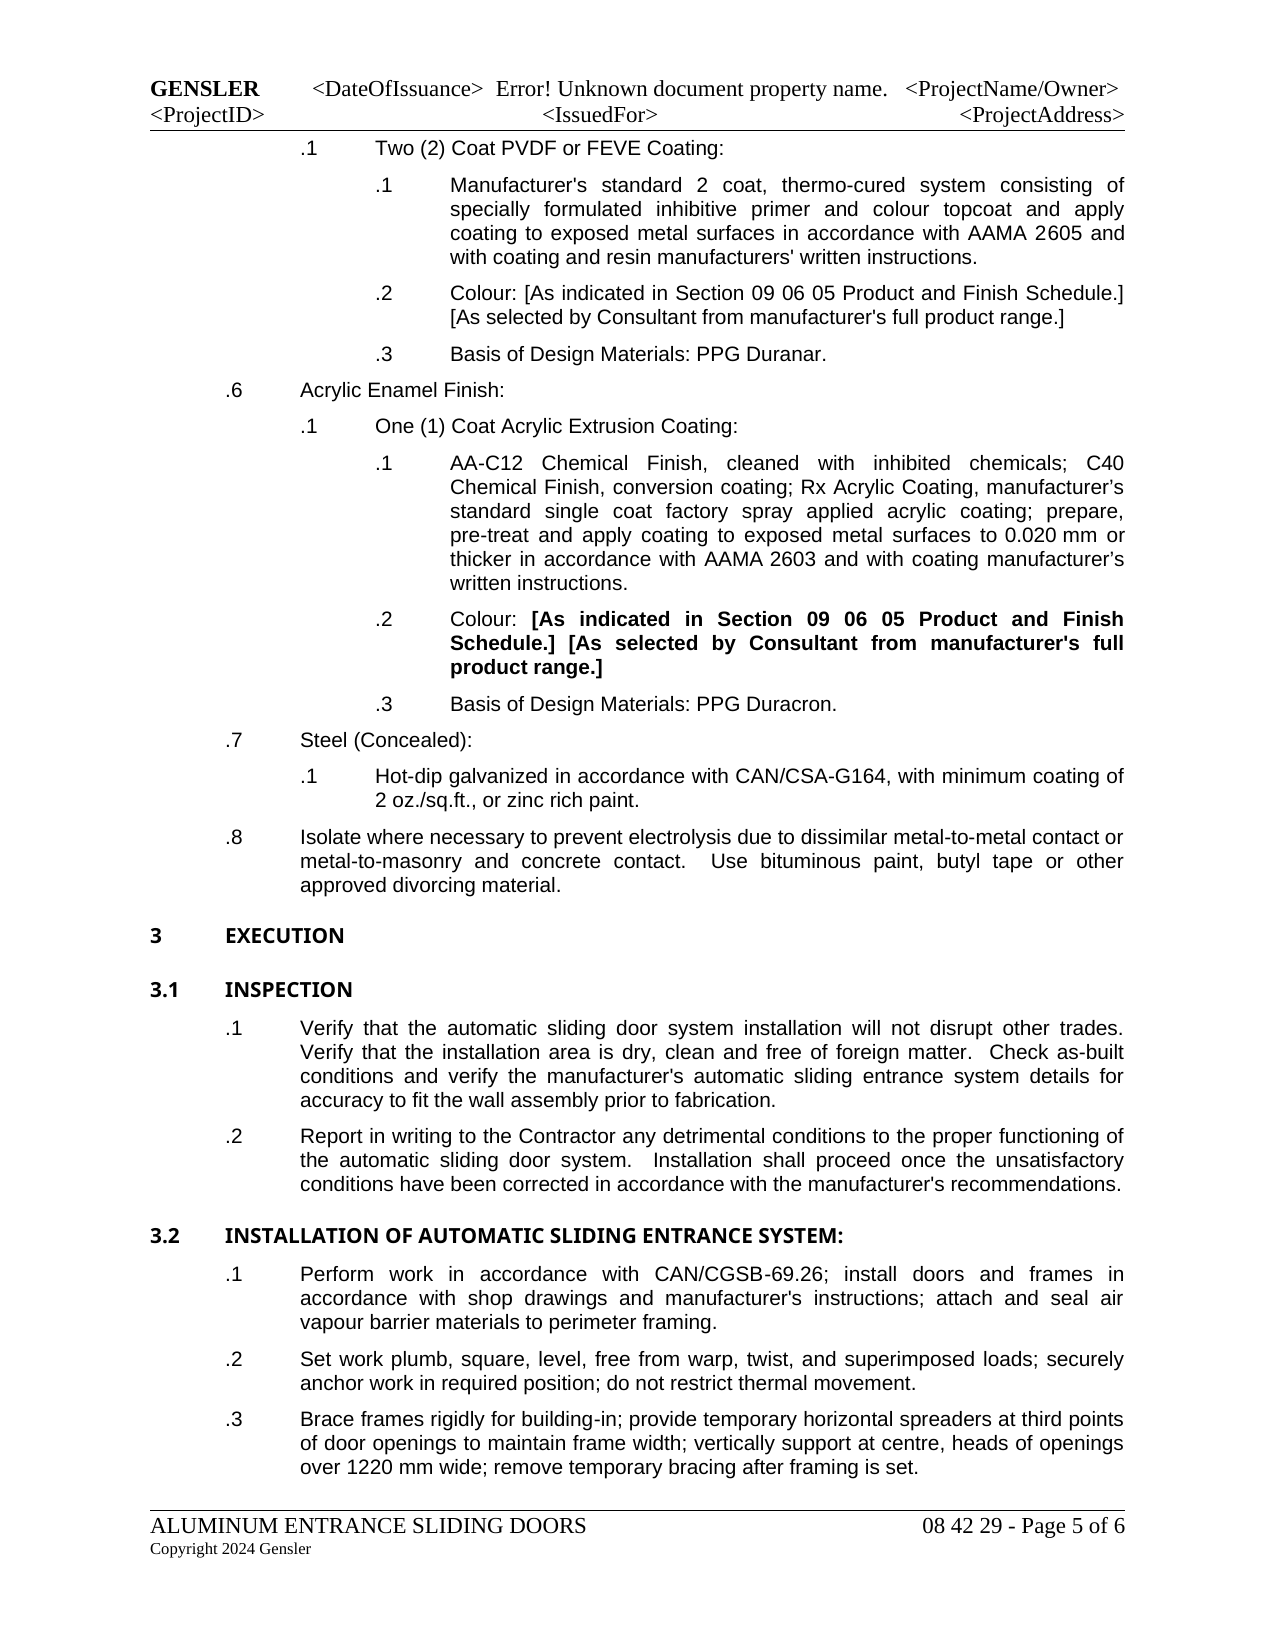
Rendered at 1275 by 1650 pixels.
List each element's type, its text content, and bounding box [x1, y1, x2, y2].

list Two (2) Coat PVDF or FEVE Coating: [300, 136, 1125, 160]
list AA-C12 Chemical Finish, cleaned with inhibited chemicals; C40 Chemical Finish, conversion coating; Rx Acrylic Coating, manufacturer’s standard single coat factory spray applied acrylic coating; prepare, pre-treat and apply coating to exposed metal surfaces to 0.020 mm or thicker in accordance with AAMA 2603 and with coating manufacturer’s written instructions. [375, 451, 1125, 594]
list Report in writing to the Contractor any detrimental conditions to the proper functioning of the automatic sliding door system. Installation shall proceed once the unsatisfactory conditions have been corrected in accordance with the manufacturer's recommendations. [225, 1124, 1125, 1196]
list Acrylic Enamel Finish: [225, 378, 1125, 402]
list Hot-dip galvanized in accordance with CAN/CSA-G164, with minimum coating of 2 oz./sq.ft., or zinc rich paint. [300, 764, 1125, 812]
list Manufacturer's standard 2 coat, thermo-cured system consisting of specially formulated inhibitive primer and colour topcoat and apply coating to exposed metal surfaces in accordance with AAMA 2605 and with coating and resin manufacturers' written instructions. [375, 173, 1125, 268]
list Execution [150, 922, 1125, 950]
list INSPECTION [150, 975, 1125, 1003]
list Basis of Design Materials: PPG Duracron. [375, 691, 1125, 715]
list INSTALLATION OF AUTOMATIC SLIDING ENTRANCE SYSTEM: [150, 1221, 1125, 1250]
list Brace frames rigidly for building-in; provide temporary horizontal spreaders at third points of door openings to maintain frame width; vertically support at centre, heads of openings over 1220 mm wide; remove temporary bracing after framing is set. [225, 1407, 1125, 1479]
list Isolate where necessary to prevent electrolysis due to dissimilar metal-to-metal contact or metal-to-masonry and concrete contact. Use bituminous paint, butyl tape or other approved divorcing material. [225, 825, 1125, 897]
list Set work plumb, square, level, free from warp, twist, and superimposed loads; securely anchor work in required position; do not restrict thermal movement. [225, 1347, 1125, 1394]
list Verify that the automatic sliding door system installation will not disrupt other trades. Verify that the installation area is dry, clean and free of foreign matter. Check as-built conditions and verify the manufacturer's automatic sliding entrance system details for accuracy to fit the wall assembly prior to fabrication. [225, 1016, 1125, 1112]
list Basis of Design Materials: PPG Duranar. [375, 341, 1125, 365]
list One (1) Coat Acrylic Extrusion Coating: [300, 414, 1125, 438]
list Colour: [As indicated in Section 09 06 05 Product and Finish Schedule.][As selected by Consultant from manufacturer's full product range.] [375, 281, 1125, 329]
list Steel (Concealed): [225, 728, 1125, 752]
list Perform work in accordance with CAN/CGSB-69.26; install doors and frames in accordance with shop drawings and manufacturer's instructions; attach and seal air vapour barrier materials to perimeter framing. [225, 1262, 1125, 1334]
list Colour: [As indicated in Section 09 06 05 Product and Finish Schedule.] [As selected by Consultant from manufacturer's full product range.] [375, 607, 1125, 679]
